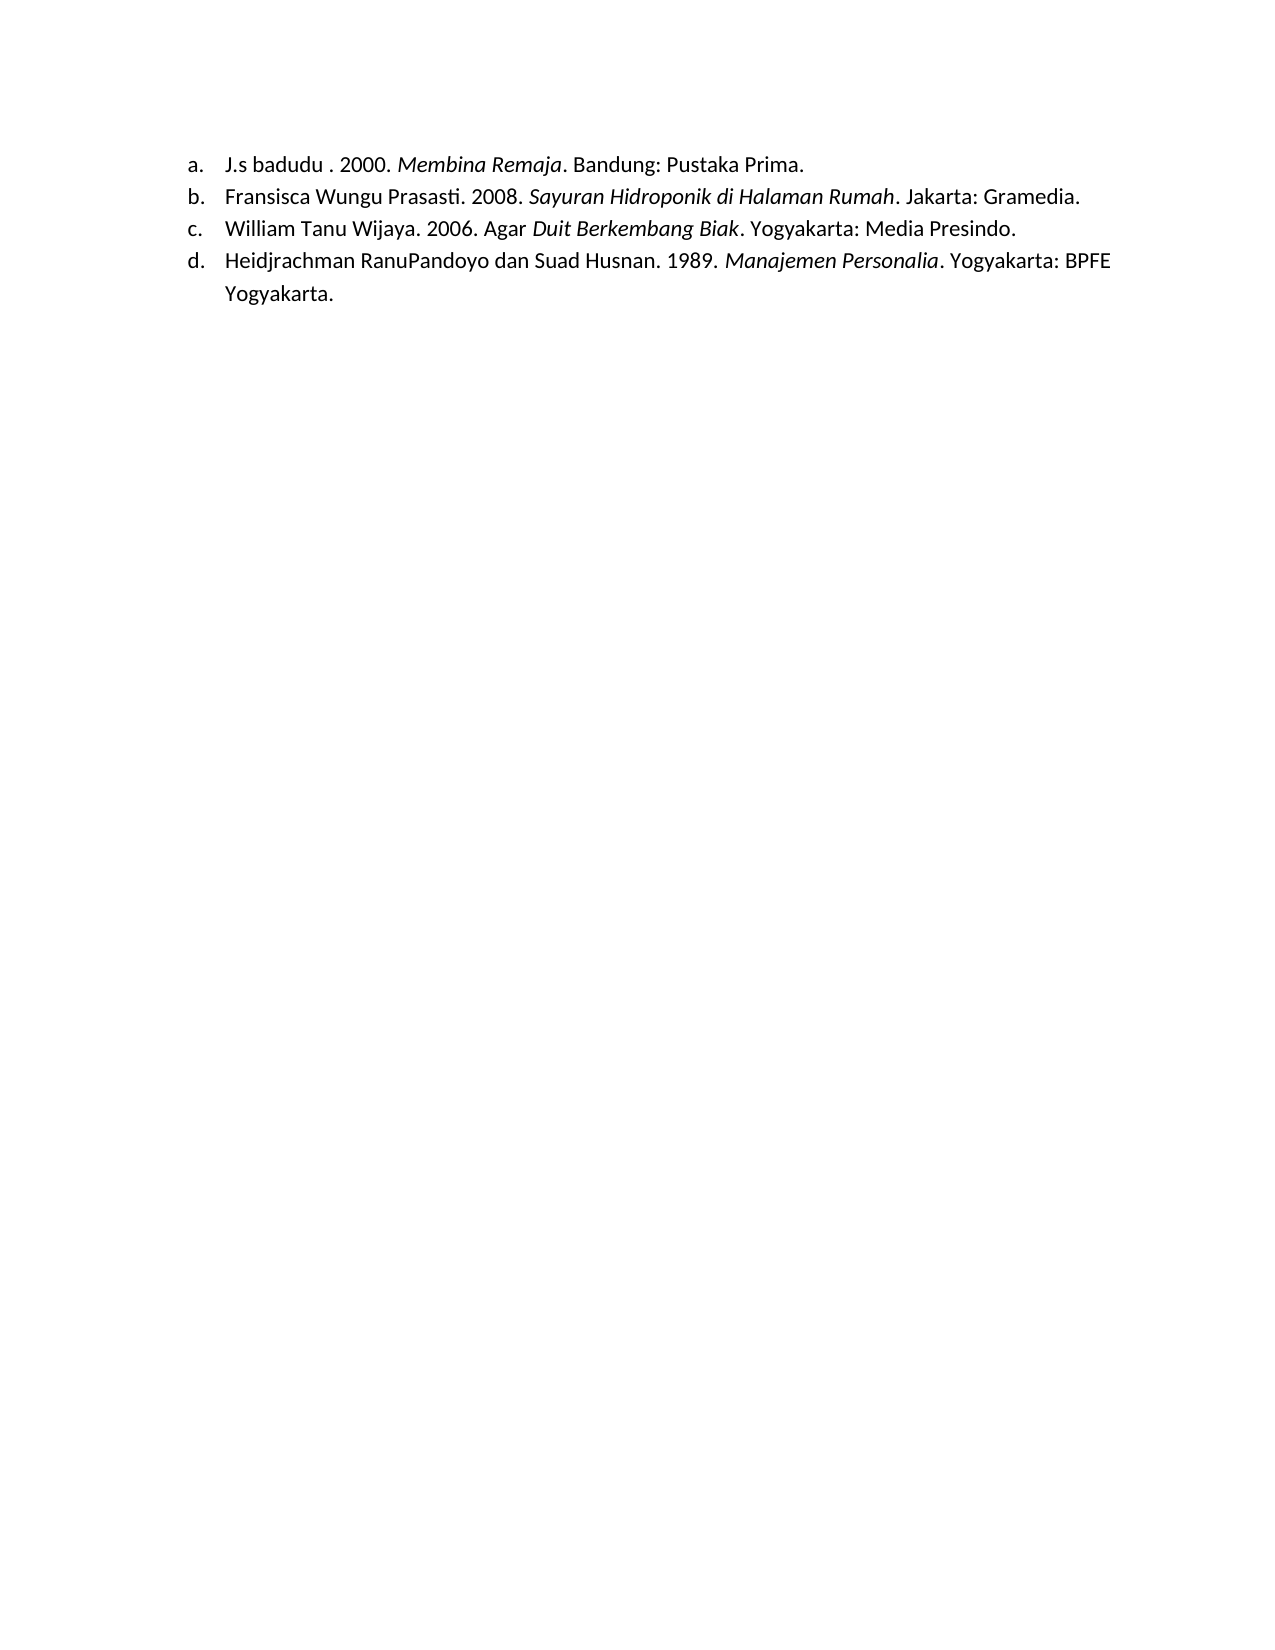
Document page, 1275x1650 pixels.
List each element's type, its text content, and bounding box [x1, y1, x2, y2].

list Fransisca Wungu Prasasti. 2008. Sayuran Hidroponik di Halaman Rumah. Jakarta: Gramedia. [187, 182, 1125, 210]
list William Tanu Wijaya. 2006. Agar Duit Berkembang Biak. Yogyakarta: Media Presindo. [187, 214, 1125, 242]
list J.s badudu . 2000. Membina Remaja. Bandung: Pustaka Prima. [187, 150, 1125, 178]
list Heidjrachman RanuPandoyo dan Suad Husnan. 1989. Manajemen Personalia. Yogyakarta: BPFE Yogyakarta. [187, 247, 1125, 307]
